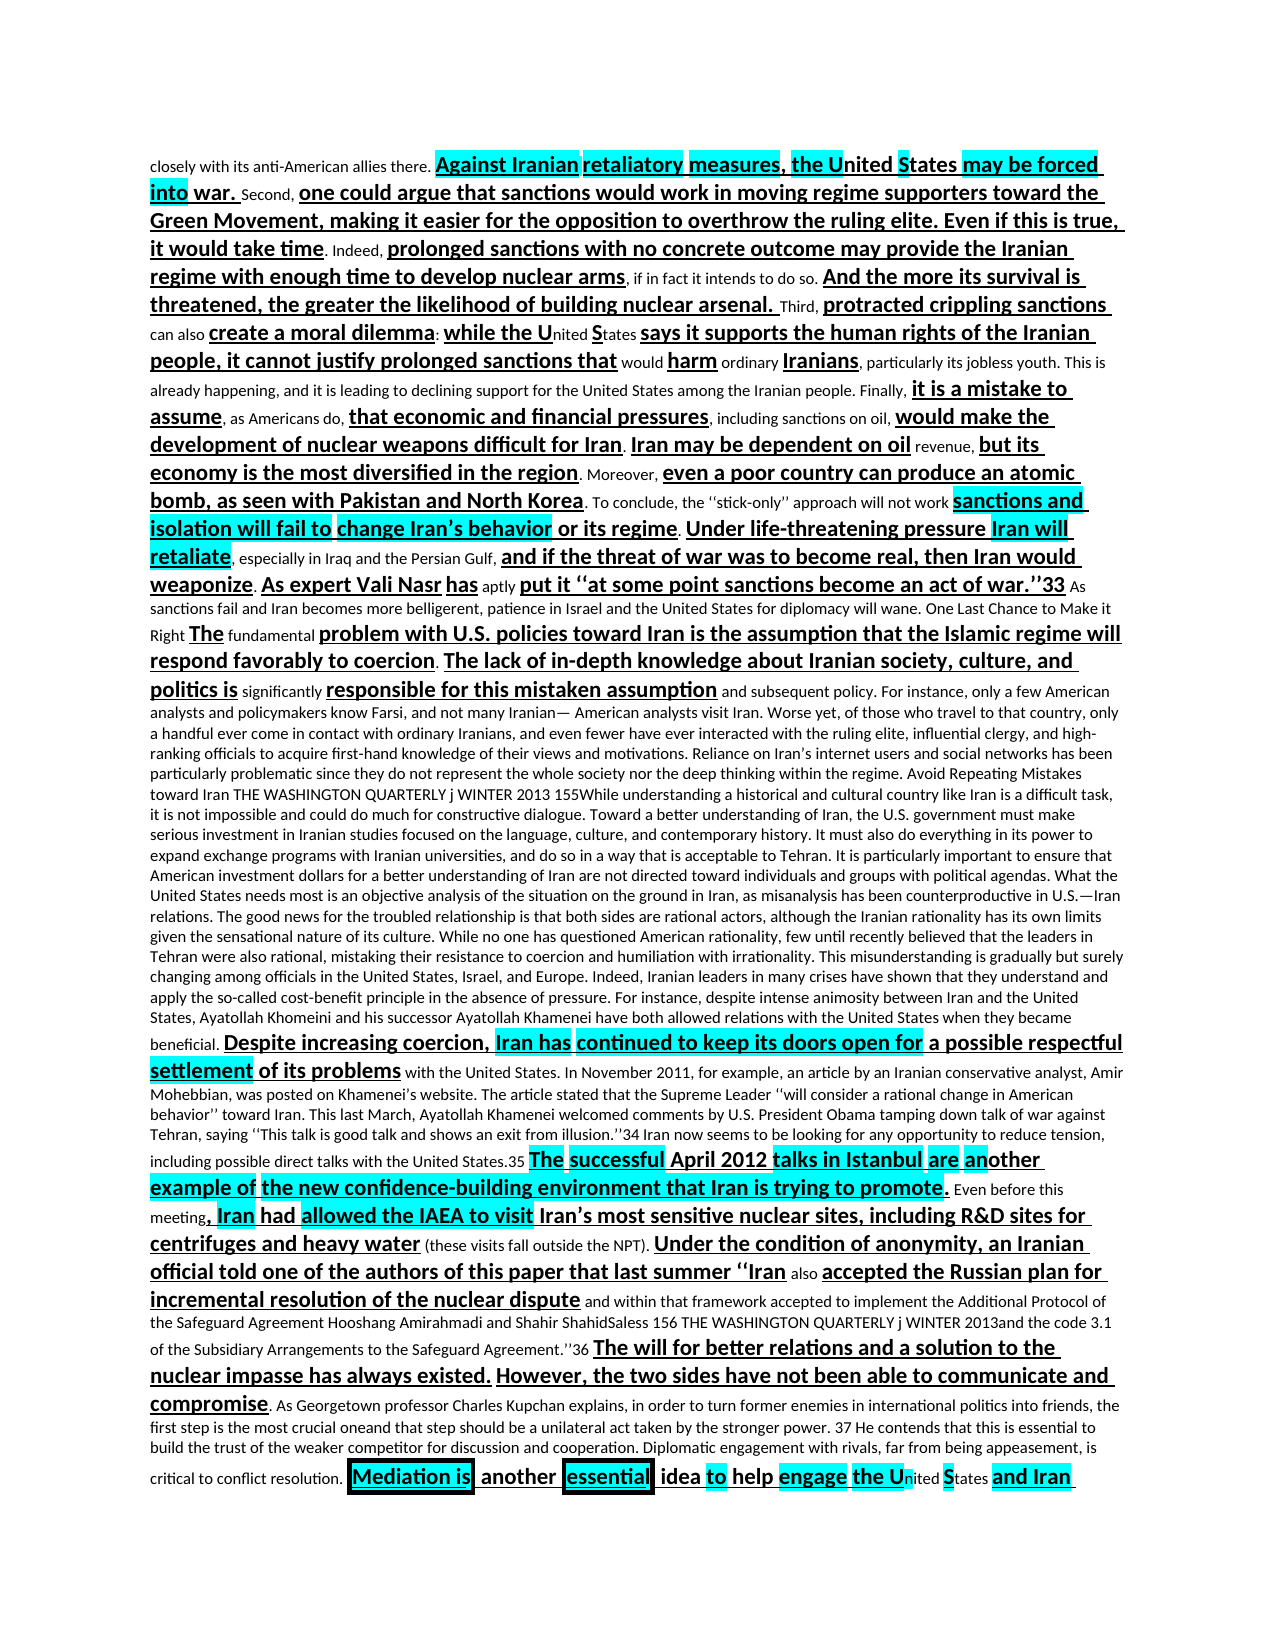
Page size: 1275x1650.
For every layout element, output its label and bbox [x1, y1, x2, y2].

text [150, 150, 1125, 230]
text [150, 232, 1125, 1495]
